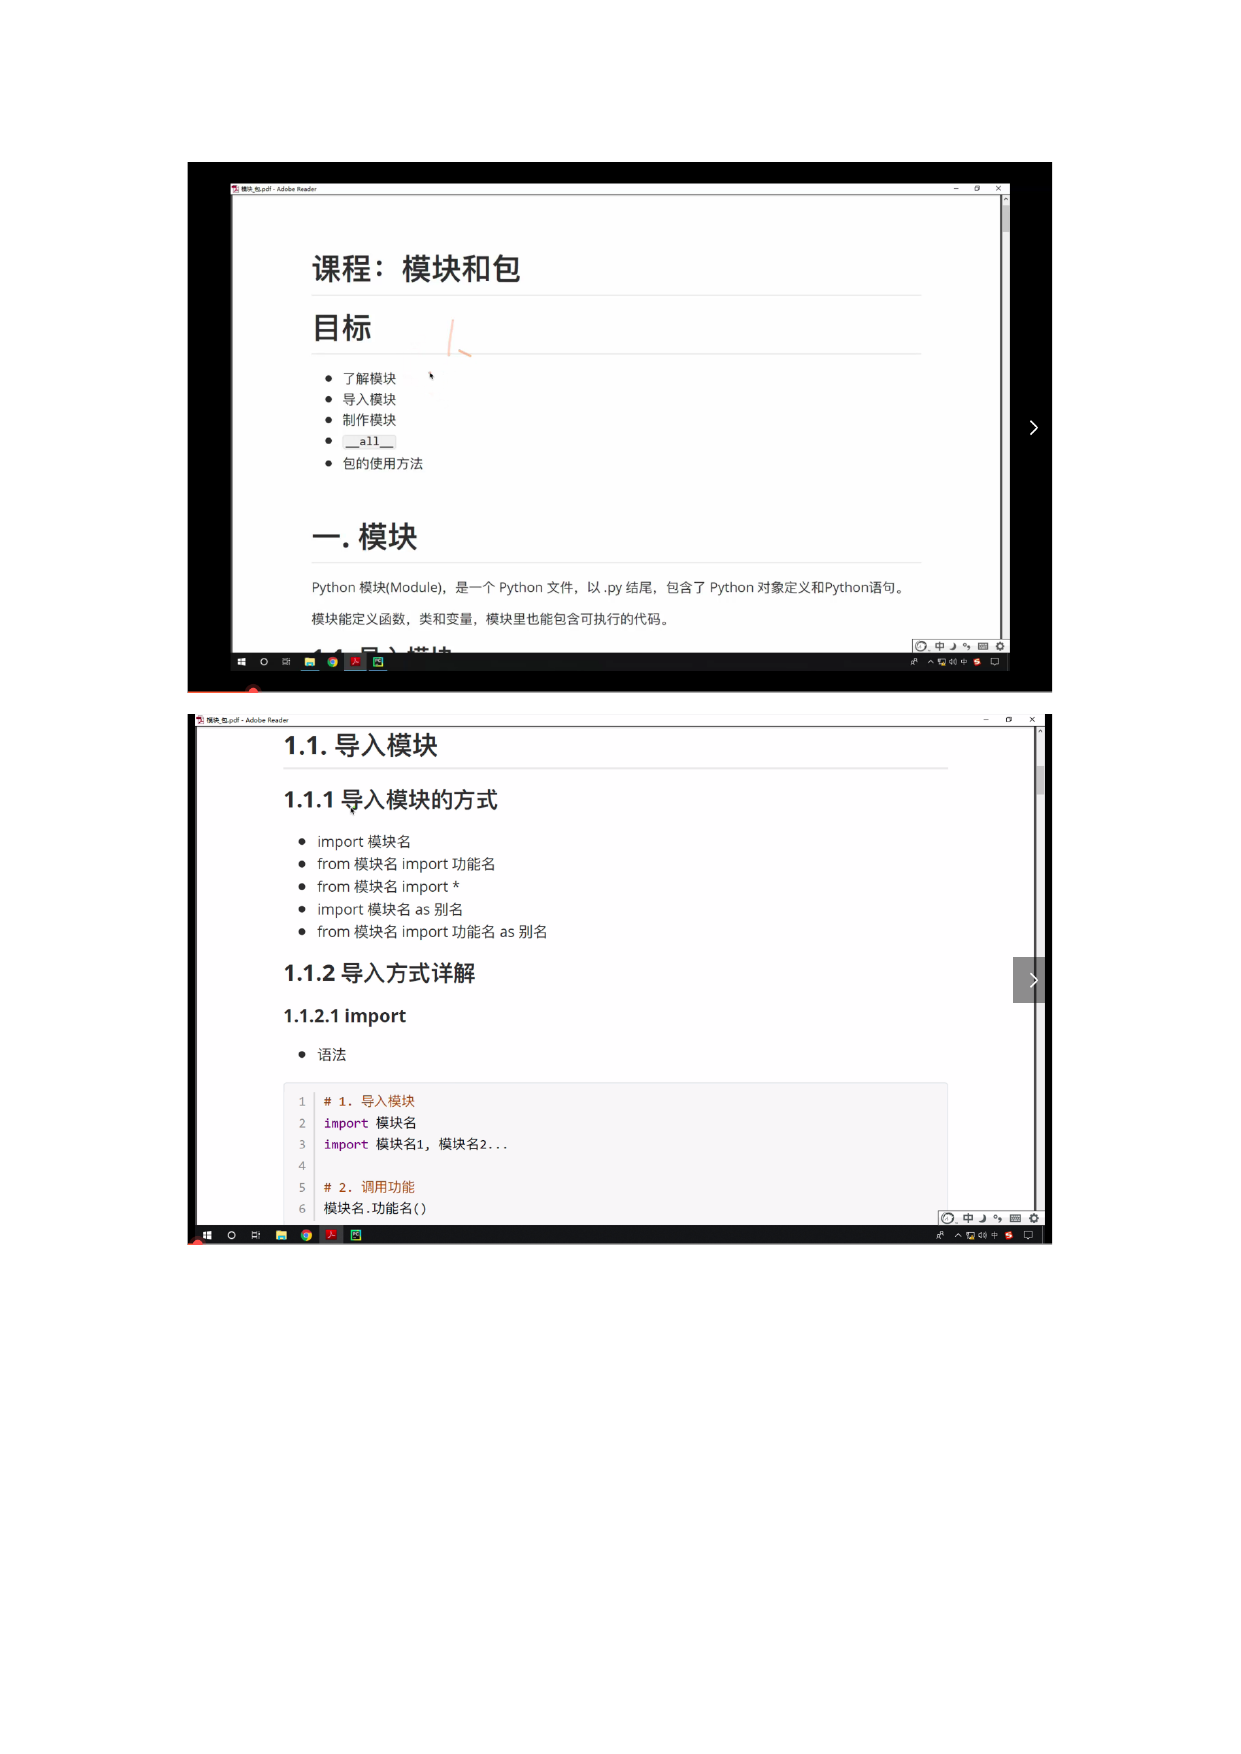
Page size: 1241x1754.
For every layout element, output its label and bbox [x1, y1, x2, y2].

picture [187, 162, 1053, 693]
picture [187, 714, 1053, 1245]
